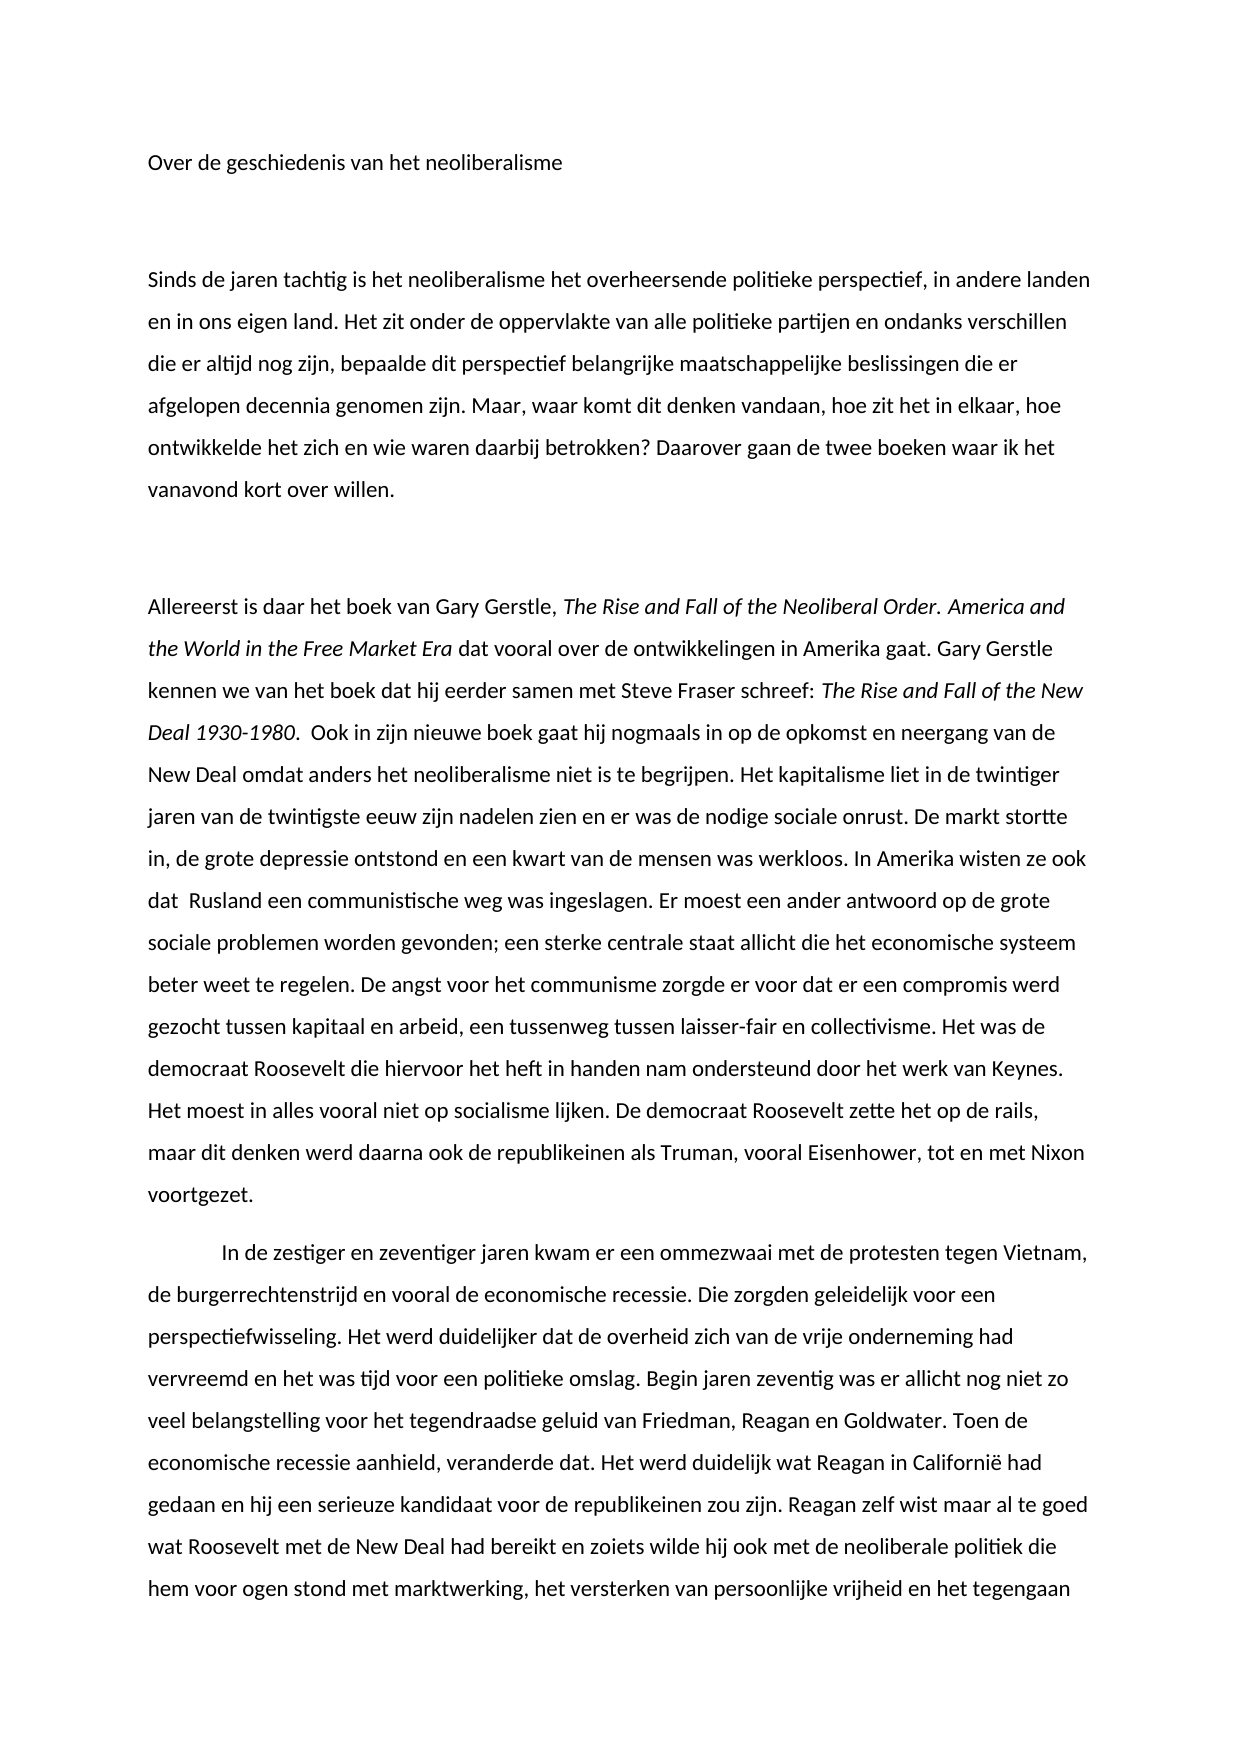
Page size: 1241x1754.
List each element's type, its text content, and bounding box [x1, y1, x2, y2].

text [148, 1238, 1093, 1602]
text Sinds de jaren tachtig is het neoliberalisme het overheersende politieke perspectief, in andere landen en in ons eigen land. Het zit onder de oppervlakte van alle politieke partijen en ondanks verschillen die er altijd nog zijn, bepaalde dit perspectief belangrijke maatschappelijke beslissingen die er afgelopen decennia genomen zijn. Maar, waar komt dit denken vandaan, hoe zit het in elkaar, hoe ontwikkelde het zich en wie waren daarbij betrokken? Daarover gaan de twee boeken waar ik het vanavond kort over willen. [148, 265, 1093, 503]
text Allereerst is daar het boek van Gary Gerstle, The Rise and Fall of the Neoliberal Order. America and the World in the Free Market Era dat vooral over de ontwikkelingen in Amerika gaat. Gary Gerstle kennen we van het boek dat hij eerder samen met Steve Fraser schreef: The Rise and Fall of the New Deal 1930-1980. Ook in zijn nieuwe boek gaat hij nogmaals in op de opkomst en neergang van de New Deal omdat anders het neoliberalisme niet is te begrijpen. Het kapitalisme liet in de twintiger jaren van de twintigste eeuw zijn nadelen zien en er was de nodige sociale onrust. De markt stortte in, de grote depressie ontstond en een kwart van de mensen was werkloos. In Amerika wisten ze ook dat Rusland een communistische weg was ingeslagen. Er moest een ander antwoord op de grote sociale problemen worden gevonden; een sterke centrale staat allicht die het economische systeem beter weet te regelen. De angst voor het communisme zorgde er voor dat er een compromis werd gezocht tussen kapitaal en arbeid, een tussenweg tussen laisser-fair en collectivisme. Het was de democraat Roosevelt die hiervoor het heft in handen nam ondersteund door het werk van Keynes. Het moest in alles vooral niet op socialisme lijken. De democraat Roosevelt zette het op de rails, maar dit denken werd daarna ook de republikeinen als Truman, vooral Eisenhower, tot en met Nixon voortgezet. [148, 592, 1093, 1208]
text Over de geschiedenis van het neoliberalisme [148, 148, 1093, 176]
